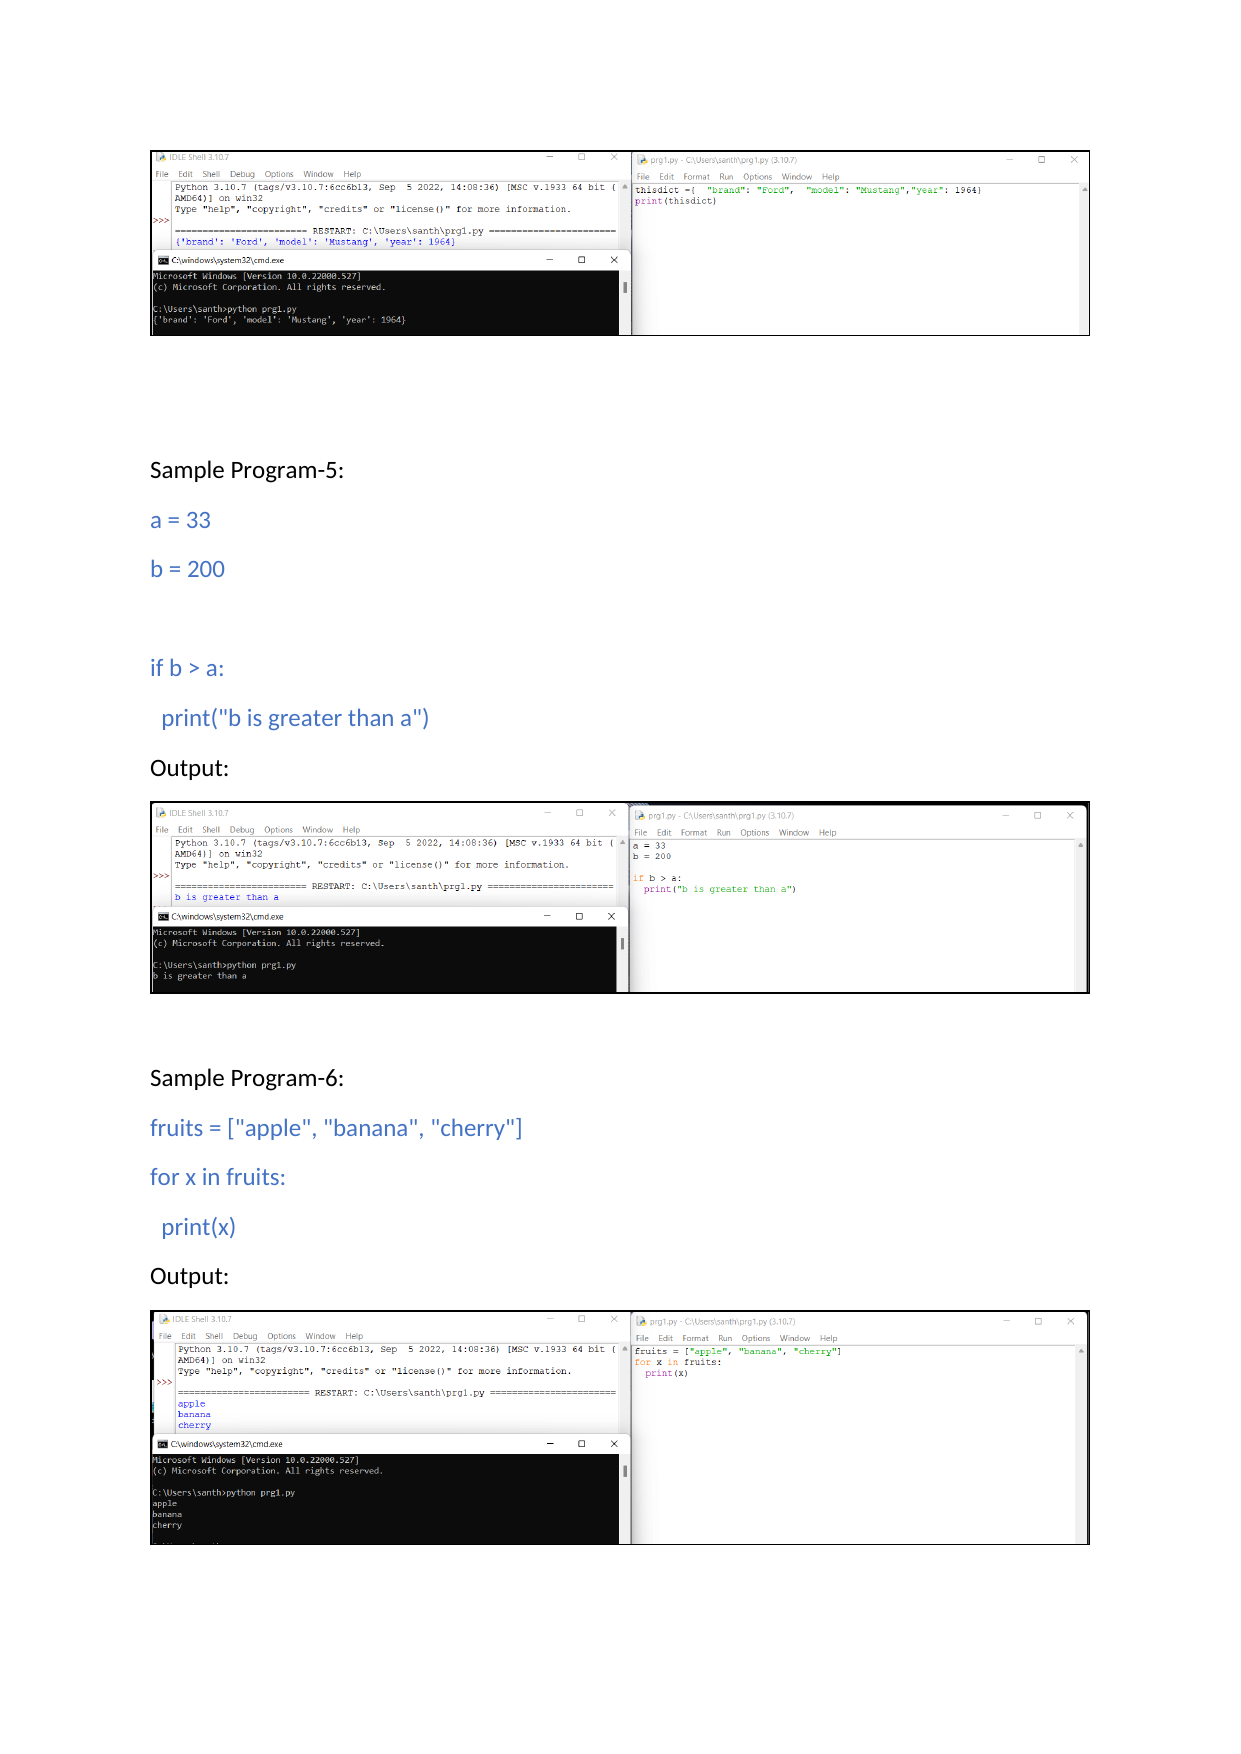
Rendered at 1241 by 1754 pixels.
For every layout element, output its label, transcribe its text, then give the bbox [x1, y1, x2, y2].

picture [152, 152, 1089, 335]
picture [152, 1312, 1089, 1544]
text print(x) [150, 1211, 1090, 1241]
text for x in fruits: [150, 1161, 1090, 1192]
text fruits = ["apple", "banana", "cherry"] [150, 1112, 1090, 1142]
text Sample Program-6: [150, 1062, 1090, 1093]
text b = 200 [150, 553, 1090, 584]
text print("b is greater than a") [150, 702, 1090, 733]
text if b > a: [150, 652, 1090, 683]
text a = 33 [150, 504, 1090, 534]
text Sample Program-5: [150, 454, 1090, 485]
text Output: [150, 1260, 1090, 1291]
picture [152, 803, 1089, 992]
text Output: [150, 752, 1090, 782]
